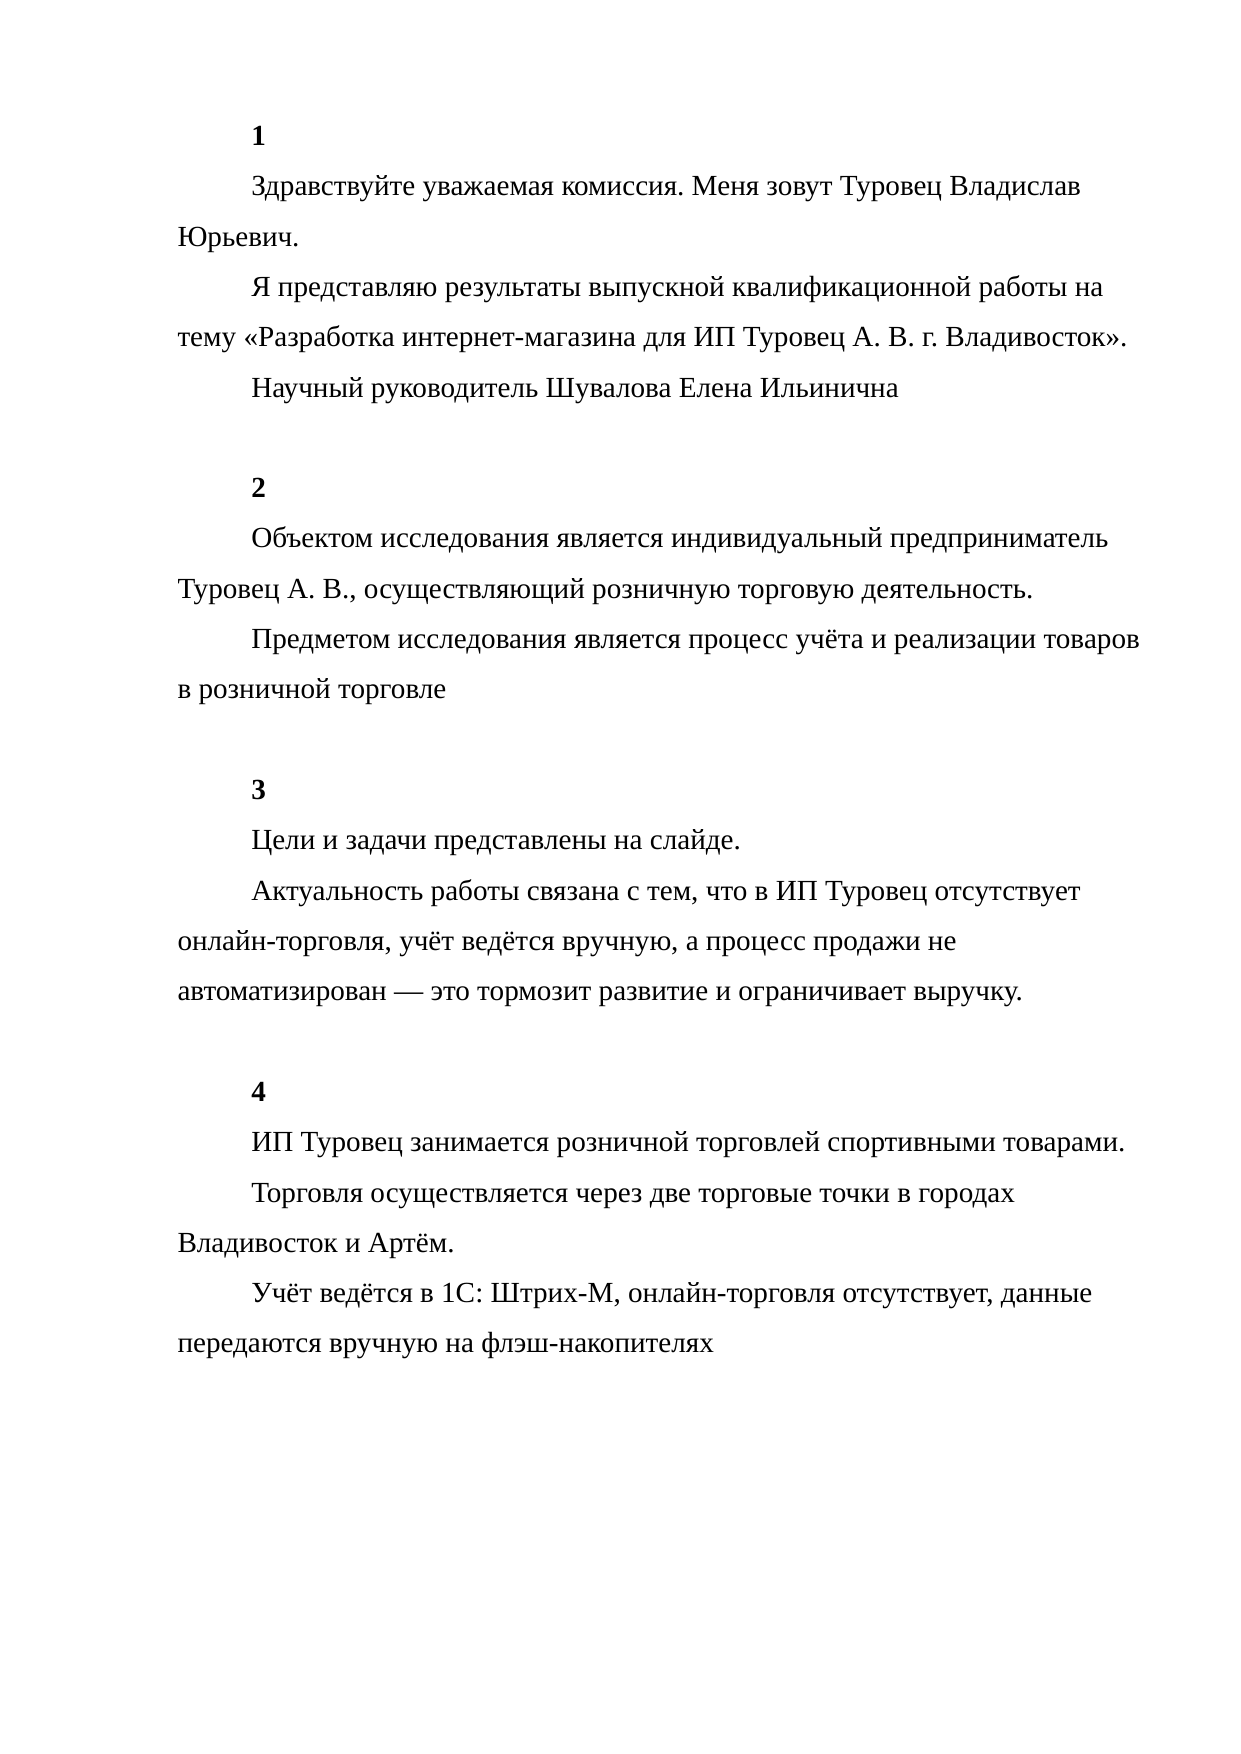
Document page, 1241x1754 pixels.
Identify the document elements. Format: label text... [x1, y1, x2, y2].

text Цели и задачи представлены на слайде. [177, 822, 1152, 856]
text 1 [177, 118, 1152, 152]
text Актуальность работы связана с тем, что в ИП Туровец отсутствует онлайн-торговля, учёт ведётся вручную, а процесс продажи не автоматизирован — это тормозит развитие и ограничивает выручку. [177, 873, 1152, 1007]
text 4 [177, 1074, 1152, 1108]
text Я представляю результаты выпускной квалификационной работы на тему «Разработка интернет-магазина для ИП Туровец А. В. г. Владивосток». [177, 269, 1152, 353]
text Торговля осуществляется через две торговые точки в городах Владивосток и Артём. [177, 1175, 1152, 1258]
text Предметом исследования является процесс учёта и реализации товаров в розничной торговле [177, 621, 1152, 705]
text 2 [177, 470, 1152, 504]
text ИП Туровец занимается розничной торговлей спортивными товарами. [177, 1124, 1152, 1158]
text Здравствуйте уважаемая комиссия. Меня зовут Туровец Владислав Юрьевич. [177, 168, 1152, 252]
text Учёт ведётся в 1С: Штрих-М, онлайн-торговля отсутствует, данные передаются вручную на флэш-накопителях [177, 1275, 1152, 1359]
text 3 [177, 772, 1152, 806]
text Научный руководитель Шувалова Елена Ильинична [177, 370, 1152, 403]
text Объектом исследования является индивидуальный предприниматель Туровец А. В., осуществляющий розничную торговую деятельность. [177, 521, 1152, 604]
